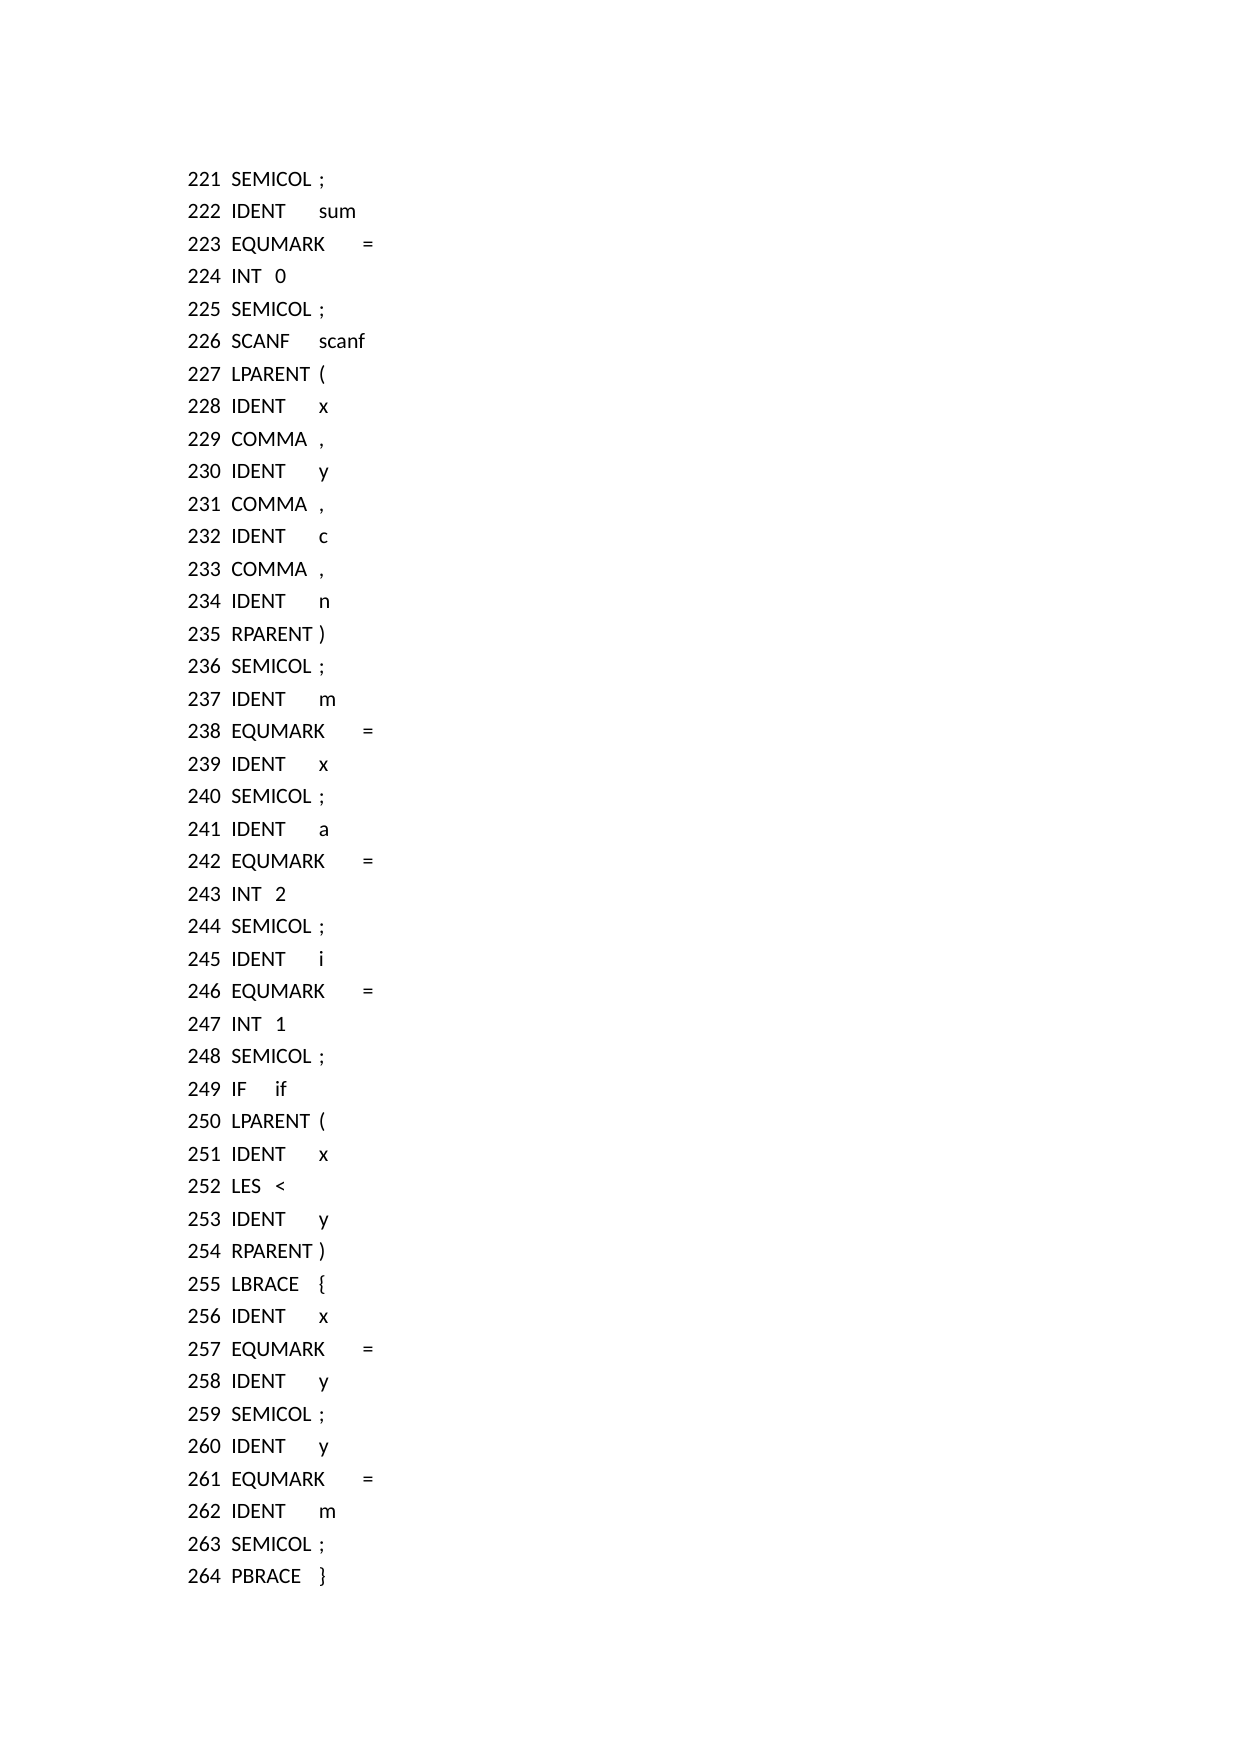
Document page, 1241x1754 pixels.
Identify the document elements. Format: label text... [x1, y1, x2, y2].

text 260 IDENT y [187, 1429, 1053, 1462]
text 246 EQUMARK = [187, 974, 1053, 1007]
text 255 LBRACE { [187, 1267, 1053, 1299]
text 254 RPARENT ) [187, 1234, 1053, 1267]
text 228 IDENT x [187, 389, 1053, 422]
text 259 SEMICOL ; [187, 1397, 1053, 1429]
text 258 IDENT y [187, 1364, 1053, 1397]
text 226 SCANF scanf [187, 324, 1053, 357]
text 261 EQUMARK = [187, 1462, 1053, 1494]
text 223 EQUMARK = [187, 227, 1053, 259]
text 227 LPARENT ( [187, 357, 1053, 389]
text 264 PBRACE } [187, 1559, 1053, 1592]
text 234 IDENT n [187, 584, 1053, 617]
text 229 COMMA , [187, 422, 1053, 454]
text 238 EQUMARK = [187, 714, 1053, 747]
text 225 SEMICOL ; [187, 292, 1053, 324]
text 235 RPARENT ) [187, 617, 1053, 649]
text 230 IDENT y [187, 454, 1053, 487]
text 248 SEMICOL ; [187, 1039, 1053, 1072]
text 236 SEMICOL ; [187, 649, 1053, 682]
text 245 IDENT i [187, 942, 1053, 974]
text 243 INT 2 [187, 877, 1053, 909]
text 222 IDENT sum [187, 194, 1053, 227]
text 250 LPARENT ( [187, 1104, 1053, 1137]
text 256 IDENT x [187, 1299, 1053, 1332]
text 232 IDENT c [187, 519, 1053, 552]
text 240 SEMICOL ; [187, 779, 1053, 812]
text 249 IF if [187, 1072, 1053, 1104]
text 257 EQUMARK = [187, 1332, 1053, 1364]
text 252 LES < [187, 1169, 1053, 1202]
text 247 INT 1 [187, 1007, 1053, 1039]
text 253 IDENT y [187, 1202, 1053, 1234]
text 221 SEMICOL ; [187, 162, 1053, 194]
text 251 IDENT x [187, 1137, 1053, 1169]
text 237 IDENT m [187, 682, 1053, 714]
text 244 SEMICOL ; [187, 909, 1053, 942]
text 233 COMMA , [187, 552, 1053, 584]
text 231 COMMA , [187, 487, 1053, 519]
text 263 SEMICOL ; [187, 1527, 1053, 1559]
text 262 IDENT m [187, 1494, 1053, 1527]
text 239 IDENT x [187, 747, 1053, 779]
text 224 INT 0 [187, 259, 1053, 292]
text 241 IDENT a [187, 812, 1053, 844]
text 242 EQUMARK = [187, 844, 1053, 877]
